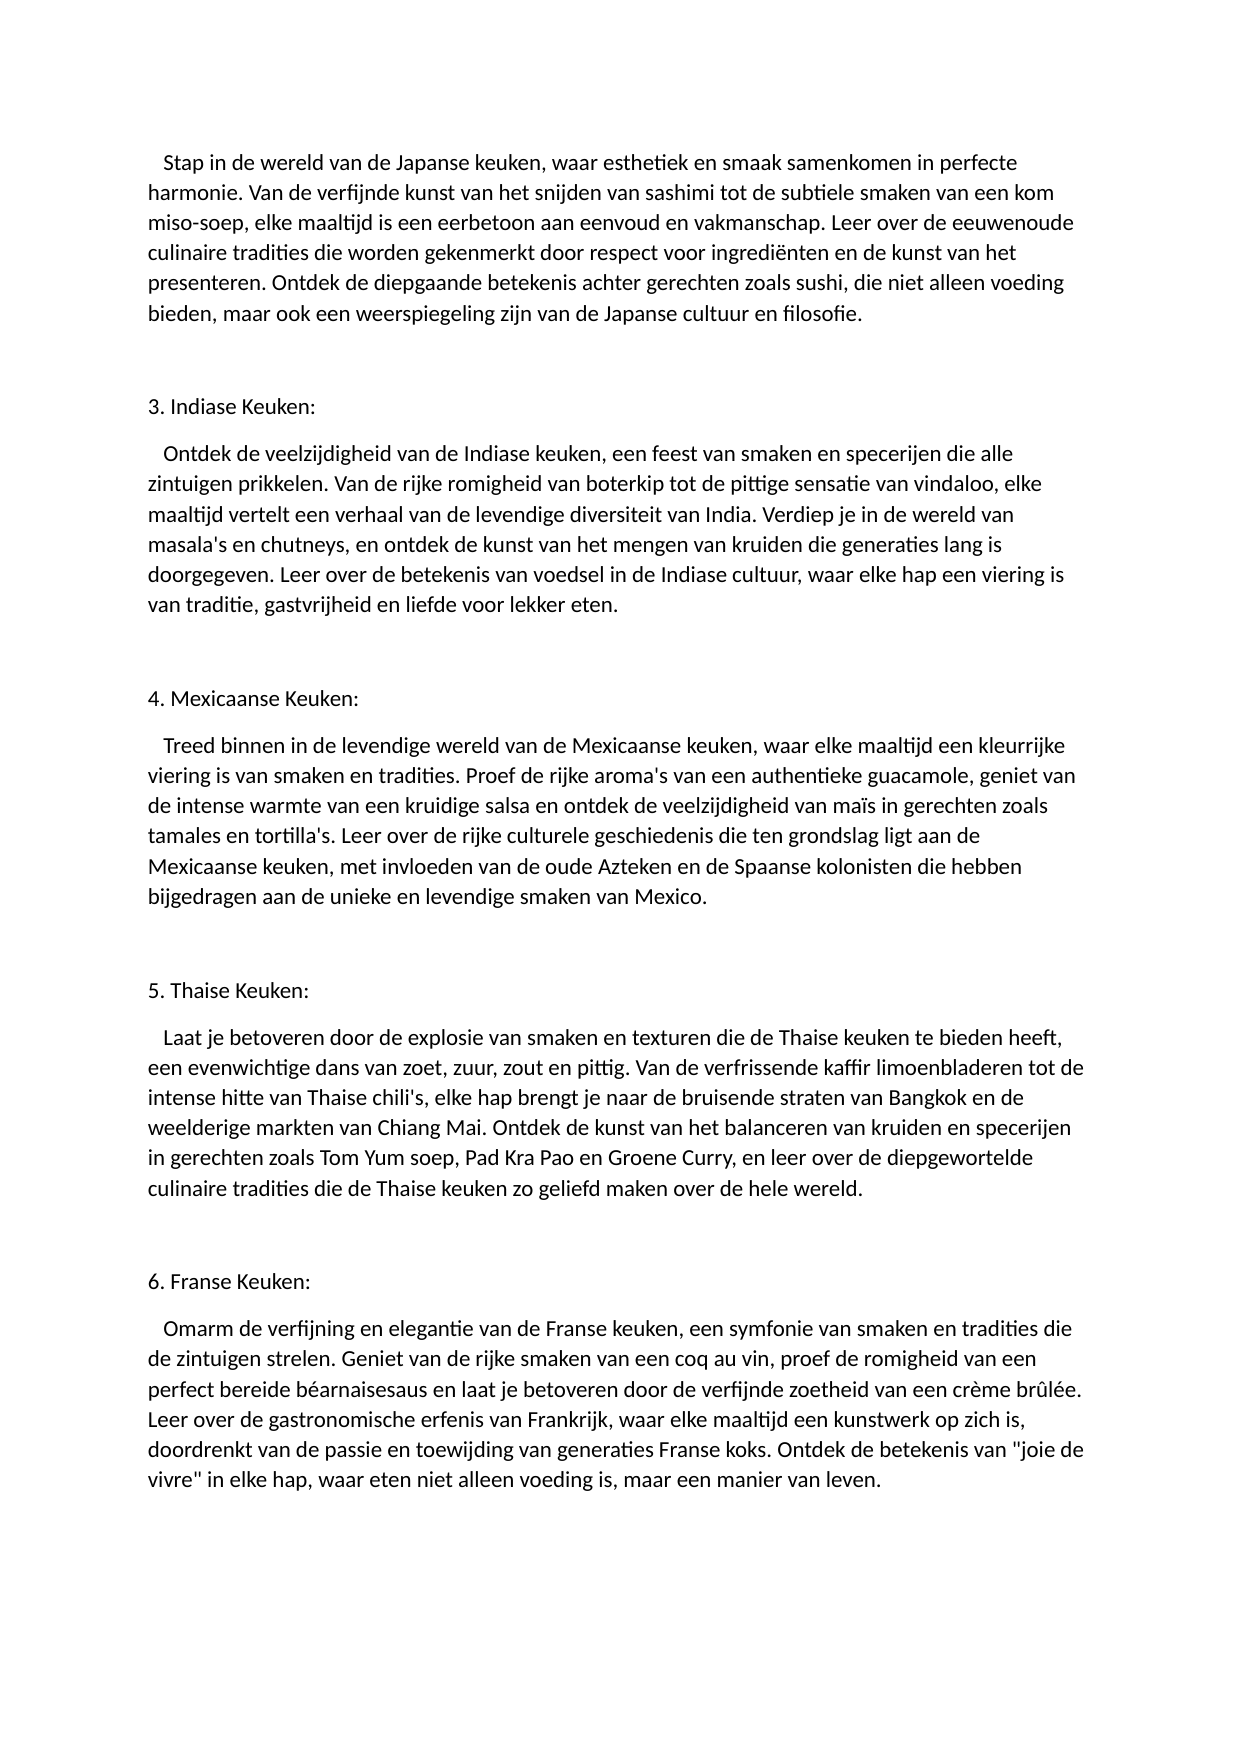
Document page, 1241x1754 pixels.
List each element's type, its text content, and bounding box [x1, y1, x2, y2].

text 4. Mexicaanse Keuken: [148, 684, 1093, 712]
text Omarm de verfijning en elegantie van de Franse keuken, een symfonie van smaken en tradities die de zintuigen strelen. Geniet van de rijke smaken van een coq au vin, proef de romigheid van een perfect bereide béarnaisesaus en laat je betoveren door de verfijnde zoetheid van een crème brûlée. Leer over de gastronomische erfenis van Frankrijk, waar elke maaltijd een kunstwerk op zich is, doordrenkt van de passie en toewijding van generaties Franse koks. Ontdek de betekenis van "joie de vivre" in elke hap, waar eten niet alleen voeding is, maar een manier van leven. [148, 1314, 1093, 1493]
text 3. Indiase Keuken: [148, 392, 1093, 420]
text Stap in de wereld van de Japanse keuken, waar esthetiek en smaak samenkomen in perfecte harmonie. Van de verfijnde kunst van het snijden van sashimi tot de subtiele smaken van een kom miso-soep, elke maaltijd is een eerbetoon aan eenvoud en vakmanschap. Leer over de eeuwenoude culinaire tradities die worden gekenmerkt door respect voor ingrediënten en de kunst van het presenteren. Ontdek de diepgaande betekenis achter gerechten zoals sushi, die niet alleen voeding bieden, maar ook een weerspiegeling zijn van de Japanse cultuur en filosofie. [148, 148, 1093, 327]
text Laat je betoveren door de explosie van smaken en texturen die de Thaise keuken te bieden heeft, een evenwichtige dans van zoet, zuur, zout en pittig. Van de verfrissende kaffir limoenbladeren tot de intense hitte van Thaise chili's, elke hap brengt je naar de bruisende straten van Bangkok en de weelderige markten van Chiang Mai. Ontdek de kunst van het balanceren van kruiden en specerijen in gerechten zoals Tom Yum soep, Pad Kra Pao en Groene Curry, en leer over de diepgewortelde culinaire tradities die de Thaise keuken zo geliefd maken over de hele wereld. [148, 1023, 1093, 1202]
text 5. Thaise Keuken: [148, 976, 1093, 1004]
text Ontdek de veelzijdigheid van de Indiase keuken, een feest van smaken en specerijen die alle zintuigen prikkelen. Van de rijke romigheid van boterkip tot de pittige sensatie van vindaloo, elke maaltijd vertelt een verhaal van de levendige diversiteit van India. Verdiep je in de wereld van masala's en chutneys, en ontdek de kunst van het mengen van kruiden die generaties lang is doorgegeven. Leer over de betekenis van voedsel in de Indiase cultuur, waar elke hap een viering is van traditie, gastvrijheid en liefde voor lekker eten. [148, 439, 1093, 618]
text 6. Franse Keuken: [148, 1267, 1093, 1295]
text Treed binnen in de levendige wereld van de Mexicaanse keuken, waar elke maaltijd een kleurrijke viering is van smaken en tradities. Proef de rijke aroma's van een authentieke guacamole, geniet van de intense warmte van een kruidige salsa en ontdek de veelzijdigheid van maïs in gerechten zoals tamales en tortilla's. Leer over de rijke culturele geschiedenis die ten grondslag ligt aan de Mexicaanse keuken, met invloeden van de oude Azteken en de Spaanse kolonisten die hebben bijgedragen aan de unieke en levendige smaken van Mexico. [148, 731, 1093, 910]
